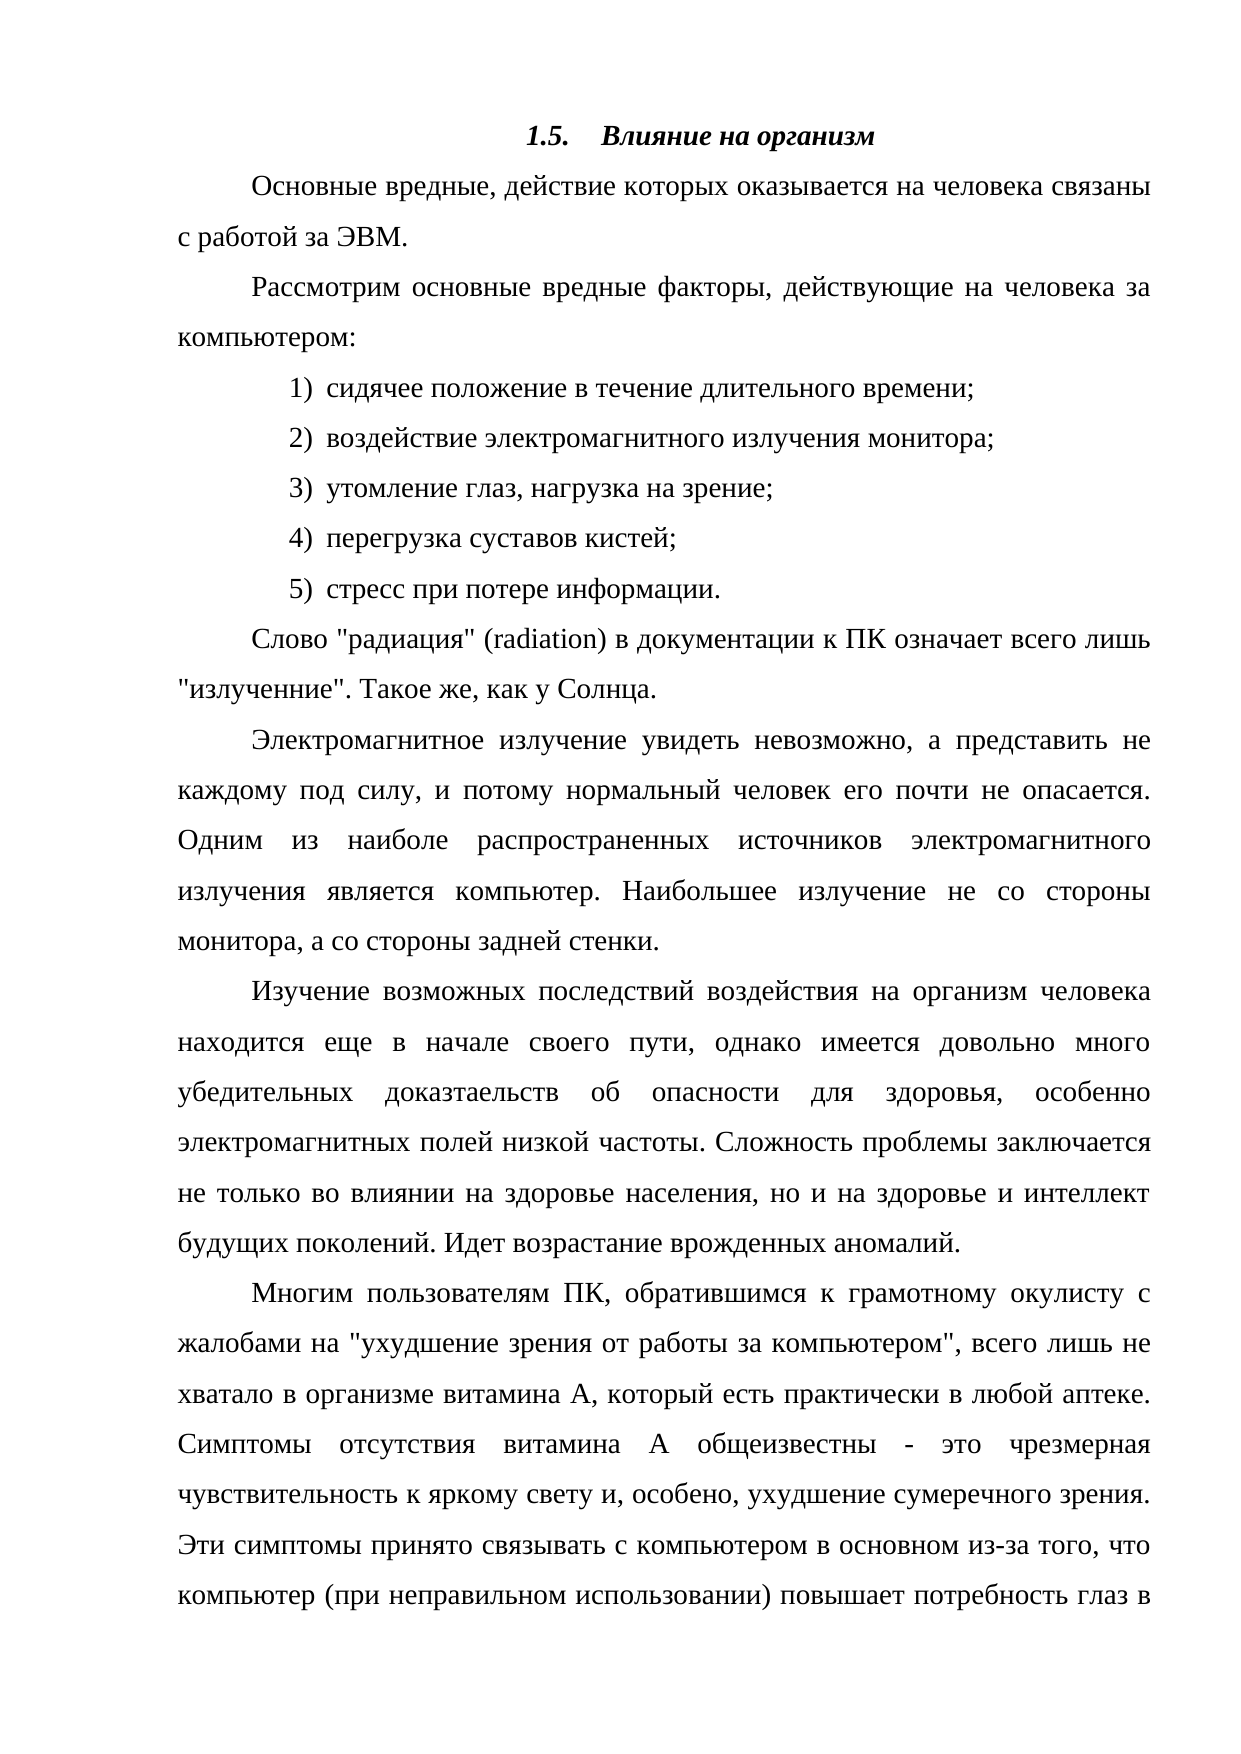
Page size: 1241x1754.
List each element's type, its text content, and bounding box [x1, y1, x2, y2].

list стресс при потере информации. [288, 571, 1152, 604]
subtitle Влияние на организм [252, 118, 1152, 152]
text Электромагнитное излучение увидеть невозможно, а представить не каждому под силу, и потому нормальный человек его почти не опасается. Одним из наиболе распространенных источников электромагнитного излучения является компьютер. Наибольшее излучение не со стороны монитора, а со стороны задней стенки. [177, 722, 1152, 957]
list утомление глаз, нагрузка на зрение; [288, 470, 1152, 504]
text Изучение возможных последствий воздействия на организм человека находится еще в начале своего пути, однако имеется довольно много убедительных доказтаельств об опасности для здоровья, особенно электромагнитных полей низкой частоты. Сложность проблемы заключается не только во влиянии на здоровье населения, но и на здоровье и интеллект будущих поколений. Идет возрастание врожденных аномалий. [177, 973, 1152, 1258]
list сидячее положение в течение длительного времени; [288, 370, 1152, 403]
list перегрузка суставов кистей; [288, 521, 1152, 554]
text Основные вредные, действие которых оказывается на человека связаны с работой за ЭВМ. [177, 168, 1152, 252]
list воздействие электромагнитного излучения монитора; [288, 420, 1152, 453]
text Рассмотрим основные вредные факторы, действующие на человека за компьютером: [177, 269, 1152, 353]
text Слово "радиация" (radiation) в документации к ПК означает всего лишь "излученние". Такое же, как у Солнца. [177, 621, 1152, 705]
